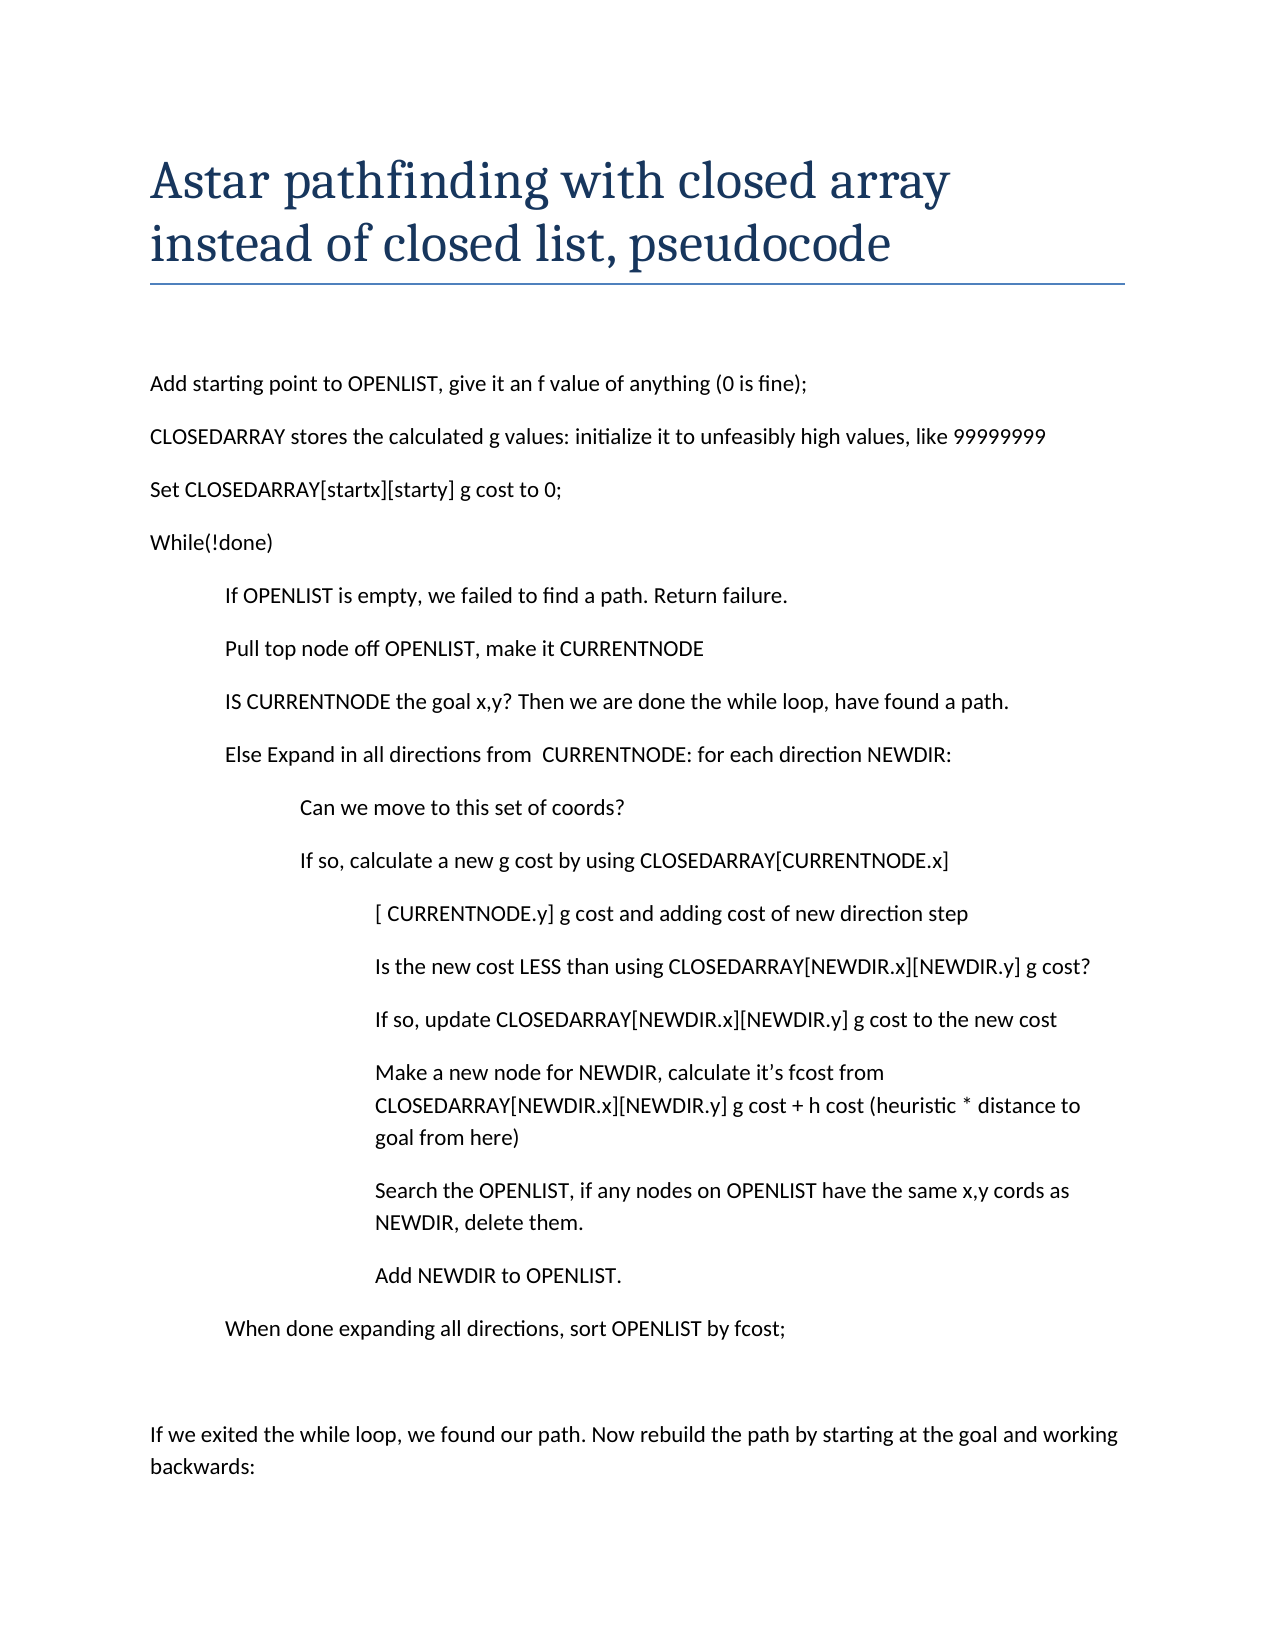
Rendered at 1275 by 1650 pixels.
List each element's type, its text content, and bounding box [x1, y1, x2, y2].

title Astar pathfinding with closed array instead of closed list, pseudocode [150, 150, 1125, 283]
text If OPENLIST is empty, we failed to find a path. Return failure. [150, 581, 1125, 609]
text Else Expand in all directions from CURRENTNODE: for each direction NEWDIR: [150, 740, 1125, 768]
text Set CLOSEDARRAY[startx][starty] g cost to 0; [150, 475, 1125, 503]
text Search the OPENLIST, if any nodes on OPENLIST have the same x,y cords as NEWDIR, delete them. [375, 1176, 1125, 1236]
text If we exited the while loop, we found our path. Now rebuild the path by starting at the goal and working backwards: [150, 1420, 1125, 1480]
text When done expanding all directions, sort OPENLIST by fcost; [150, 1314, 1125, 1342]
text [ CURRENTNODE.y] g cost and adding cost of new direction step [300, 899, 1125, 927]
text IS CURRENTNODE the goal x,y? Then we are done the while loop, have found a path. [150, 687, 1125, 715]
text Make a new node for NEWDIR, calculate it’s fcost from CLOSEDARRAY[NEWDIR.x][NEWDIR.y] g cost + h cost (heuristic * distance to goal from here) [375, 1058, 1125, 1151]
text Add starting point to OPENLIST, give it an f value of anything (0 is fine); [150, 369, 1125, 397]
text Is the new cost LESS than using CLOSEDARRAY[NEWDIR.x][NEWDIR.y] g cost? [225, 952, 1125, 981]
text If so, update CLOSEDARRAY[NEWDIR.x][NEWDIR.y] g cost to the new cost [300, 1006, 1125, 1033]
text Add NEWDIR to OPENLIST. [375, 1261, 1125, 1289]
text While(!done) [150, 528, 1125, 556]
text Pull top node off OPENLIST, make it CURRENTNODE [150, 634, 1125, 662]
text If so, calculate a new g cost by using CLOSEDARRAY[CURRENTNODE.x] [225, 846, 1125, 874]
text Can we move to this set of coords? [150, 793, 1125, 821]
text CLOSEDARRAY stores the calculated g values: initialize it to unfeasibly high values, like 99999999 [150, 422, 1125, 450]
